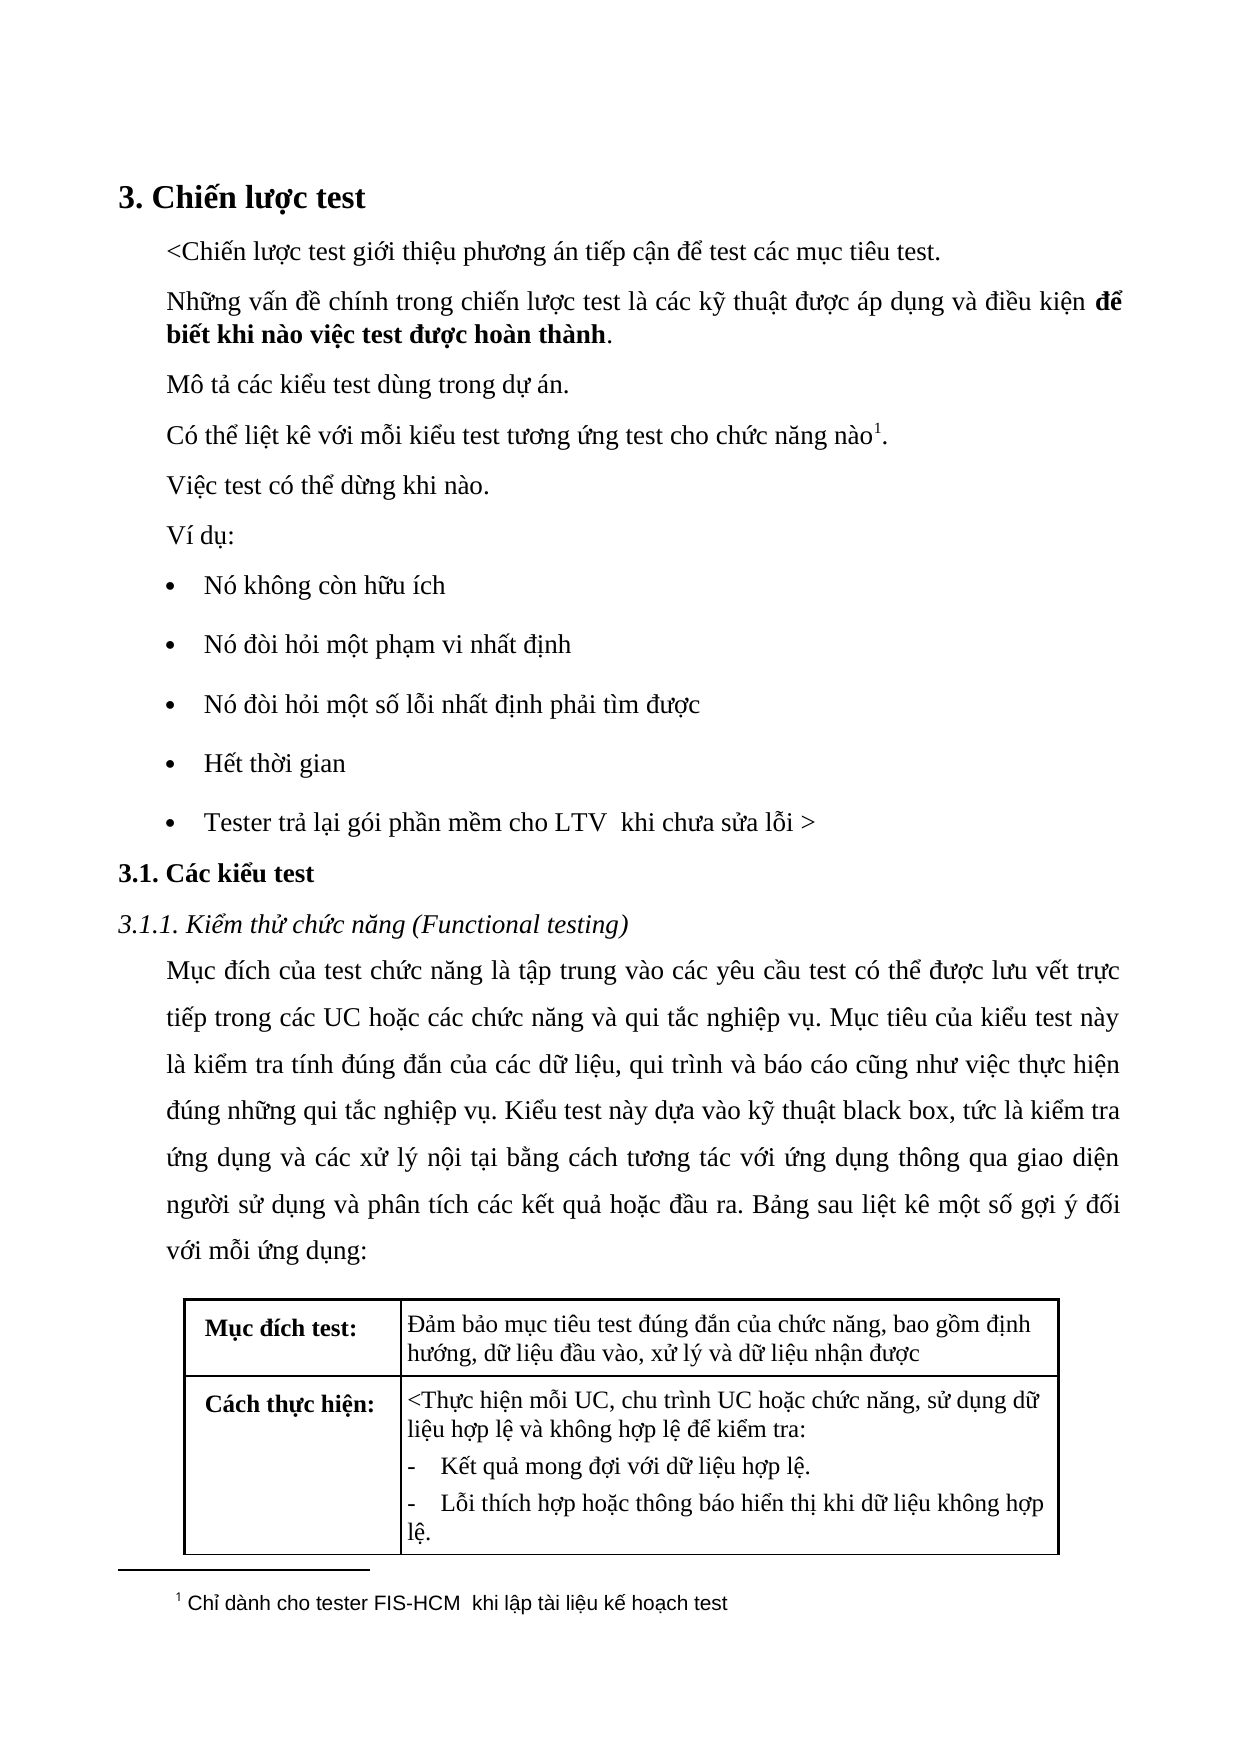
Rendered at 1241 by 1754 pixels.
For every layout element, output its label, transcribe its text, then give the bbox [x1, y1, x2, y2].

list Tester trả lại gói phần mềm cho LTV khi chưa sửa lỗi > [166, 806, 1122, 837]
text <Chiến lược test giới thiệu phương án tiếp cận để test các mục tiêu test. [166, 235, 1122, 266]
table_header Mục đích test: [186, 1301, 400, 1375]
text Ví dụ: [166, 519, 1122, 550]
table_header Đảm bảo mục tiêu test đúng đắn của chức năng, bao gồm định hướng, dữ liệu đầu vào, xử lý và dữ liệu nhận được [402, 1301, 1057, 1375]
text Việc test có thể dừng khi nào. [166, 469, 1122, 500]
subtitle 3.1.1. Kiểm thử chức năng (Functional testing) [118, 908, 1122, 939]
text Mô tả các kiểu test dùng trong dự án. [166, 369, 1122, 400]
list Nó đòi hỏi một số lỗi nhất định phải tìm được [166, 688, 1122, 719]
subtitle 3.1. Các kiểu test [118, 857, 1122, 888]
table_cell Cách thực hiện: [186, 1377, 400, 1554]
list Nó đòi hỏi một phạm vi nhất định [166, 629, 1122, 660]
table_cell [402, 1377, 1057, 1554]
text Mục đích của test chức năng là tập trung vào các yêu cầu test có thể được lưu vết trực tiếp trong các UC hoặc các chức năng và qui tắc nghiệp vụ. Mục tiêu của kiểu test này là kiểm tra tính đúng đắn của các dữ liệu, qui trình và báo cáo cũng như việc thực hiện đúng những qui tắc nghiệp vụ. Kiểu test này dựa vào kỹ thuật black box, tức là kiểm tra ứng dụng và các xử lý nội tại bằng cách tương tác với ứng dụng thông qua giao diện người sử dụng và phân tích các kết quả hoặc đầu ra. Bảng sau liệt kê một số gợi ý đối với mỗi ứng dụng: [166, 954, 1122, 1266]
subtitle 3. Chiến lược test [118, 177, 1122, 216]
list Nó không còn hữu ích [166, 569, 1122, 601]
text Những vấn đề chính trong chiến lược test là các kỹ thuật được áp dụng và điều kiện để biết khi nào việc test được hoàn thành. [166, 285, 1122, 349]
list Hết thời gian [166, 747, 1122, 778]
text Có thể liệt kê với mỗi kiểu test tương ứng test cho chức năng nào. [166, 419, 1122, 450]
